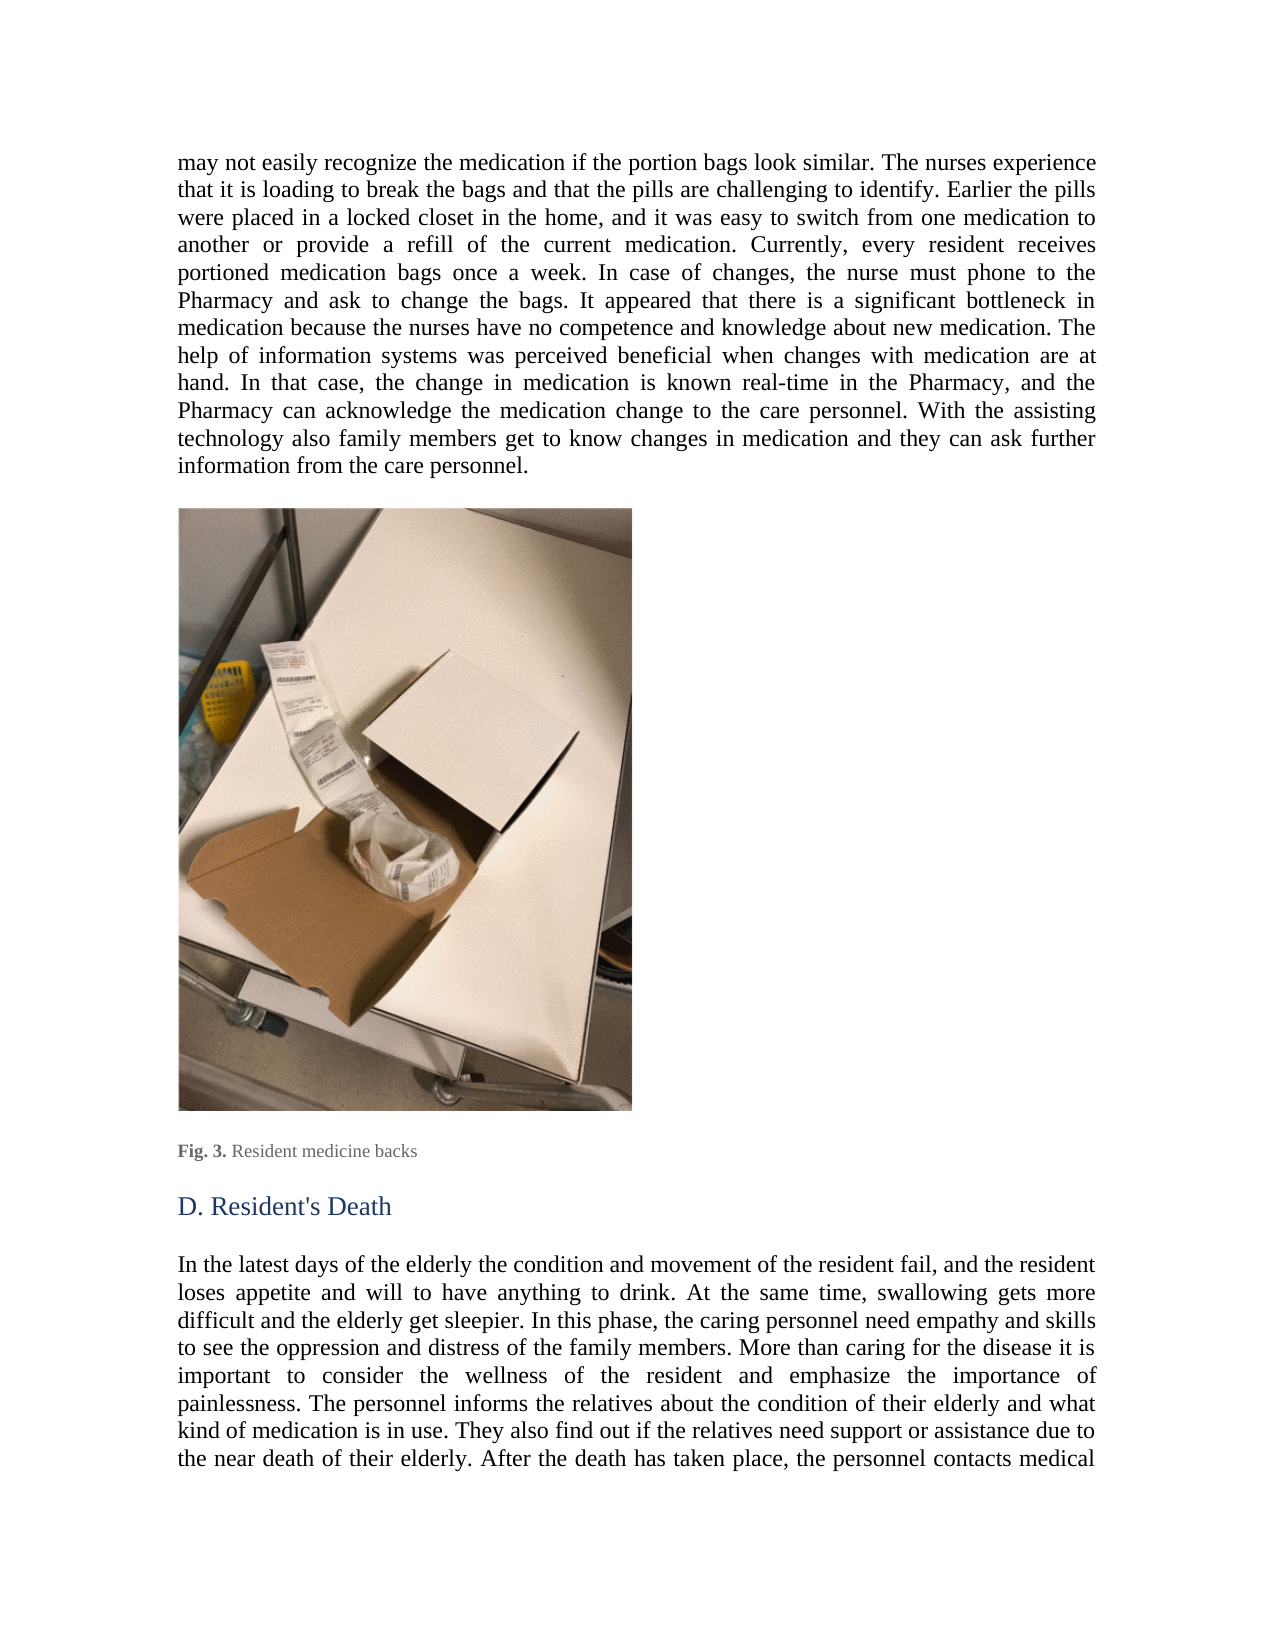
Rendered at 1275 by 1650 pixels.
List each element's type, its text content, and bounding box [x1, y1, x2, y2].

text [177, 148, 1098, 479]
text Fig. 3. Resident medicine backs [177, 1139, 1098, 1161]
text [177, 1251, 1098, 1471]
picture [177, 508, 633, 1111]
subtitle D. Resident's Death [177, 1190, 1098, 1221]
